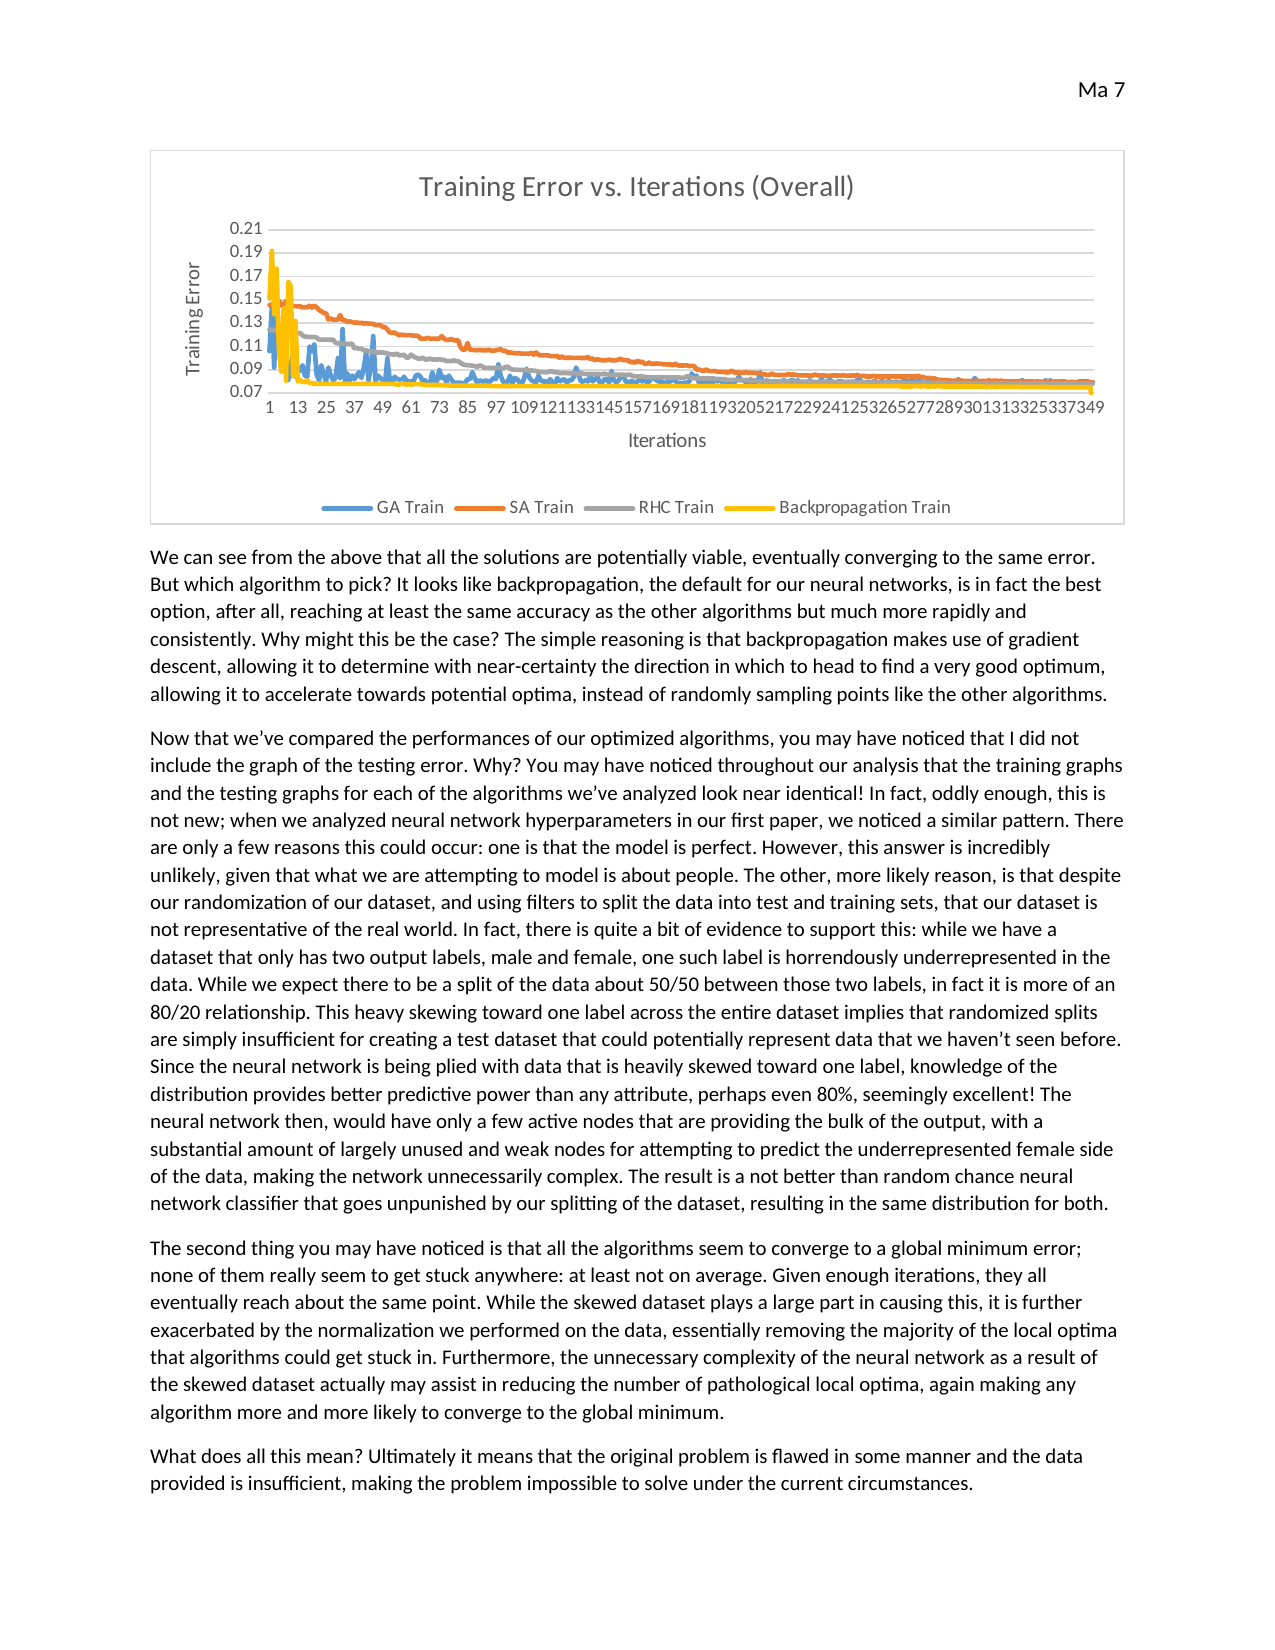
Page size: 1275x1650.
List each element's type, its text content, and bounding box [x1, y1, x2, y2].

text Now that we’ve compared the performances of our optimized algorithms, you may have noticed that I did not include the graph of the testing error. Why? You may have noticed throughout our analysis that the training graphs and the testing graphs for each of the algorithms we’ve analyzed look near identical! In fact, oddly enough, this is not new; when we analyzed neural network hyperparameters in our first paper, we noticed a similar pattern. There are only a few reasons this could occur: one is that the model is perfect. However, this answer is incredibly unlikely, given that what we are attempting to model is about people. The other, more likely reason, is that despite our randomization of our dataset, and using filters to split the data into test and training sets, that our dataset is not representative of the real world. In fact, there is quite a bit of evidence to support this: while we have a dataset that only has two output labels, male and female, one such label is horrendously underrepresented in the data. While we expect there to be a split of the data about 50/50 between those two labels, in fact it is more of an 80/20 relationship. This heavy skewing toward one label across the entire dataset implies that randomized splits are simply insufficient for creating a test dataset that could potentially represent data that we haven’t seen before. Since the neural network is being plied with data that is heavily skewed toward one label, knowledge of the distribution provides better predictive power than any attribute, perhaps even 80%, seemingly excellent! The neural network then, would have only a few active nodes that are providing the bulk of the output, with a substantial amount of largely unused and weak nodes for attempting to predict the underrepresented female side of the data, making the network unnecessarily complex. The result is a not better than random chance neural network classifier that goes unpunished by our splitting of the dataset, resulting in the same distribution for both. [150, 725, 1125, 1216]
text The second thing you may have noticed is that all the algorithms seem to converge to a global minimum error; none of them really seem to get stuck anywhere: at least not on average. Given enough iterations, they all eventually reach about the same point. While the skewed dataset plays a large part in causing this, it is further exacerbated by the normalization we performed on the data, essentially removing the majority of the local optima that algorithms could get stuck in. Furthermore, the unnecessary complexity of the neural network as a result of the skewed dataset actually may assist in reducing the number of pathological local optima, again making any algorithm more and more likely to converge to the global minimum. [150, 1235, 1125, 1424]
text What does all this mean? Ultimately it means that the original problem is flawed in some manner and the data provided is insufficient, making the problem impossible to solve under the current circumstances. [150, 1443, 1125, 1496]
text We can see from the above that all the solutions are potentially viable, eventually converging to the same error. But which algorithm to pick? It looks like backpropagation, the default for our neural networks, is in fact the best option, after all, reaching at least the same accuracy as the other algorithms but much more rapidly and consistently. Why might this be the case? The simple reasoning is that backpropagation makes use of gradient descent, allowing it to determine with near-certainty the direction in which to head to find a very good optimum, allowing it to accelerate towards potential optima, instead of randomly sampling points like the other algorithms. [150, 544, 1125, 706]
